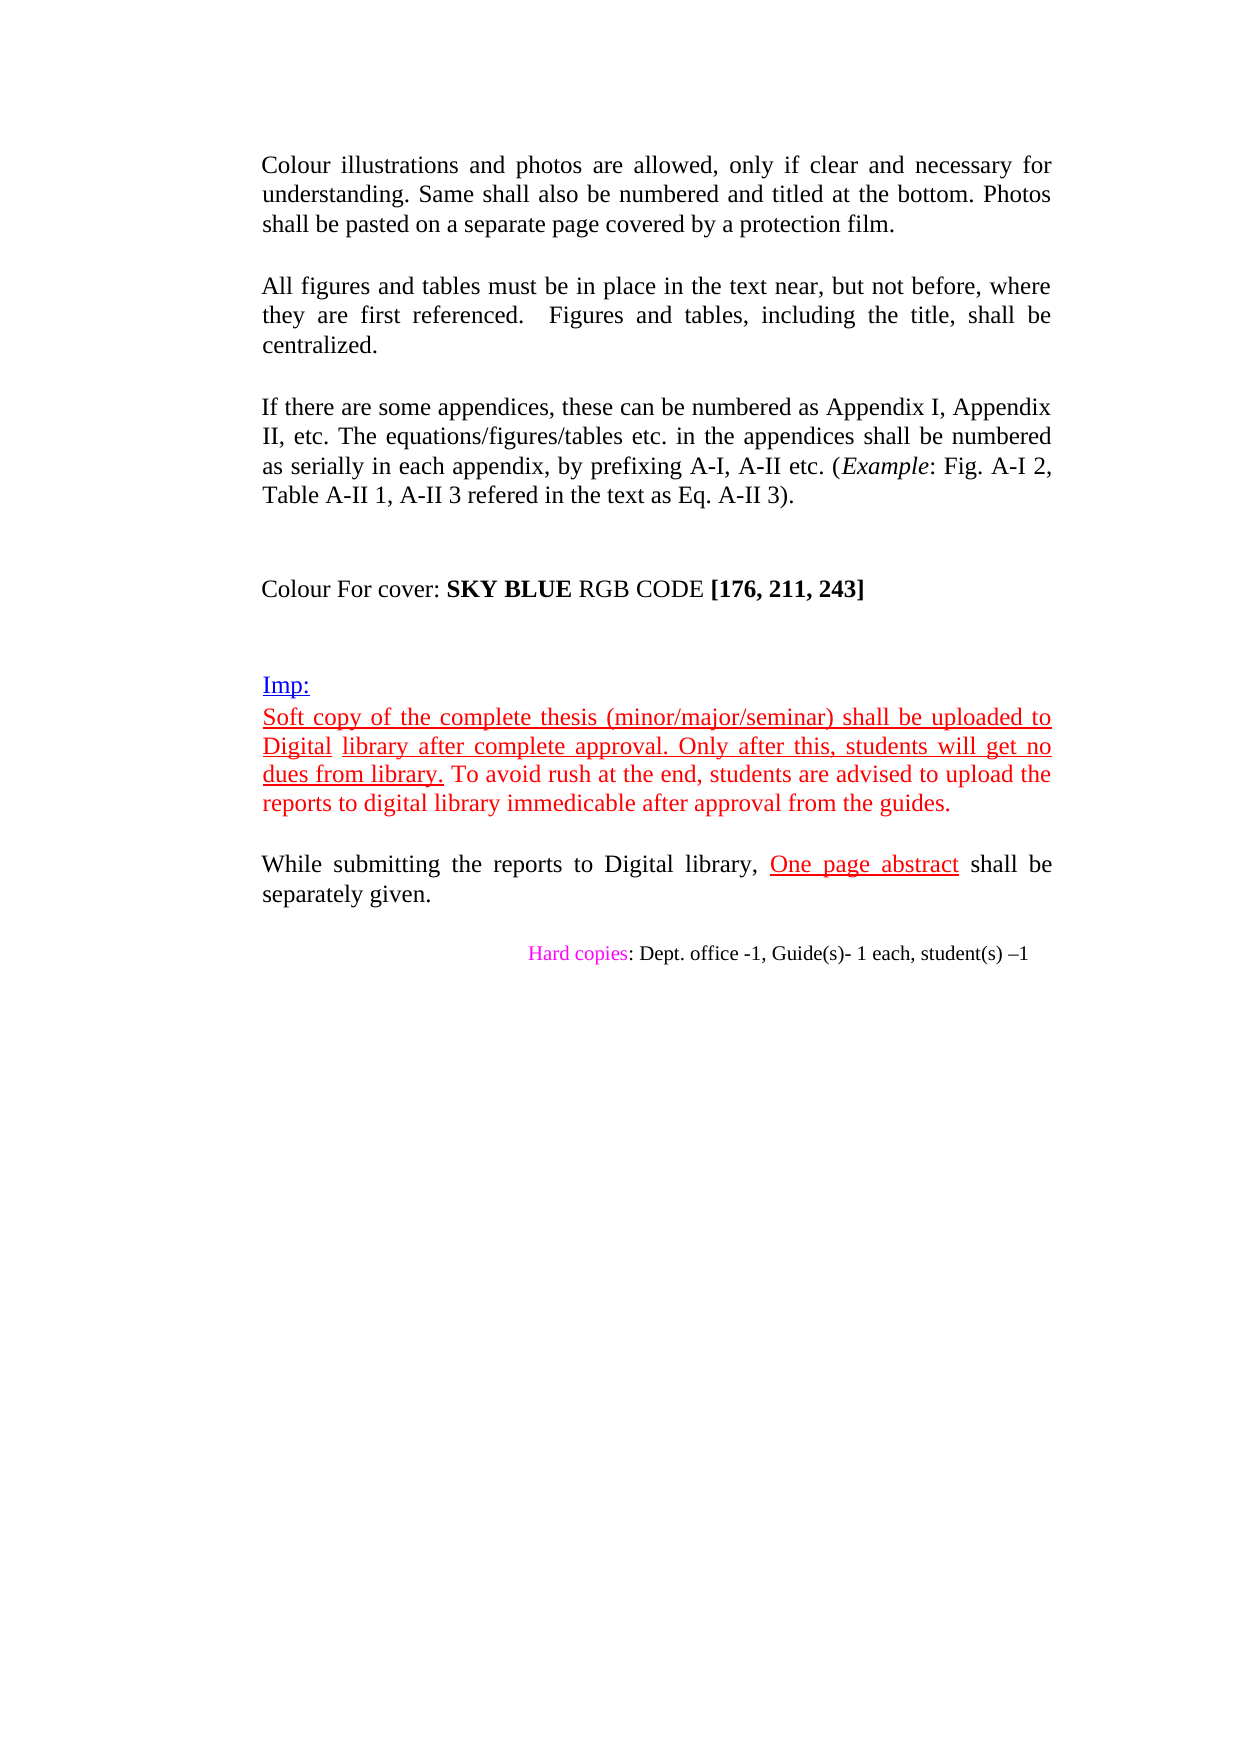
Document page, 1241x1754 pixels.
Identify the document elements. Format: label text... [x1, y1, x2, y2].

text Soft copy of the complete thesis (minor/major/seminar) shall be uploaded to Digital library after complete approval. Only after this, students will get no dues from library. To avoid rush at the end, students are advised to upload the reports to digital library immedicable after approval from the guides. [262, 703, 1052, 727]
text If there are some appendices, these can be numbered as Appendix I, Appendix II, etc. The equations/figures/tables etc. in the appendices shall be numbered as serially in each appendix, by prefixing A-I, A-II etc. (Example: Fig. A-I 2, Table A-II 1, A-II 3 refered in the text as Eq. A-II 3). [261, 392, 1052, 509]
text Colour illustrations and photos are allowed, only if clear and necessary for understanding. Same shall also be numbered and titled at the bottom. Photos shall be pasted on a separate page covered by a protection film. [261, 150, 1052, 238]
text All figures and tables must be in place in the text near, but not before, where they are first referenced. Figures and tables, including the title, shall be centralized. [261, 271, 1052, 359]
text Colour For cover: SKY BLUE RGB CODE [176, 211, 243] [261, 574, 1052, 603]
text Soft copy of the complete thesis (minor/major/seminar) shall be uploaded to Digital library after complete approval. Only after this, students will get no dues from library. To avoid rush at the end, students are advised to upload the reports to digital library immedicable after approval from the guides. [262, 728, 1052, 817]
text Hard copies: Dept. office -1, Guide(s)- 1 each, student(s) –1 [225, 940, 1029, 964]
text Imp: [262, 670, 1053, 698]
text While submitting the reports to Digital library, One page abstract shall be separately given. [261, 849, 1052, 907]
